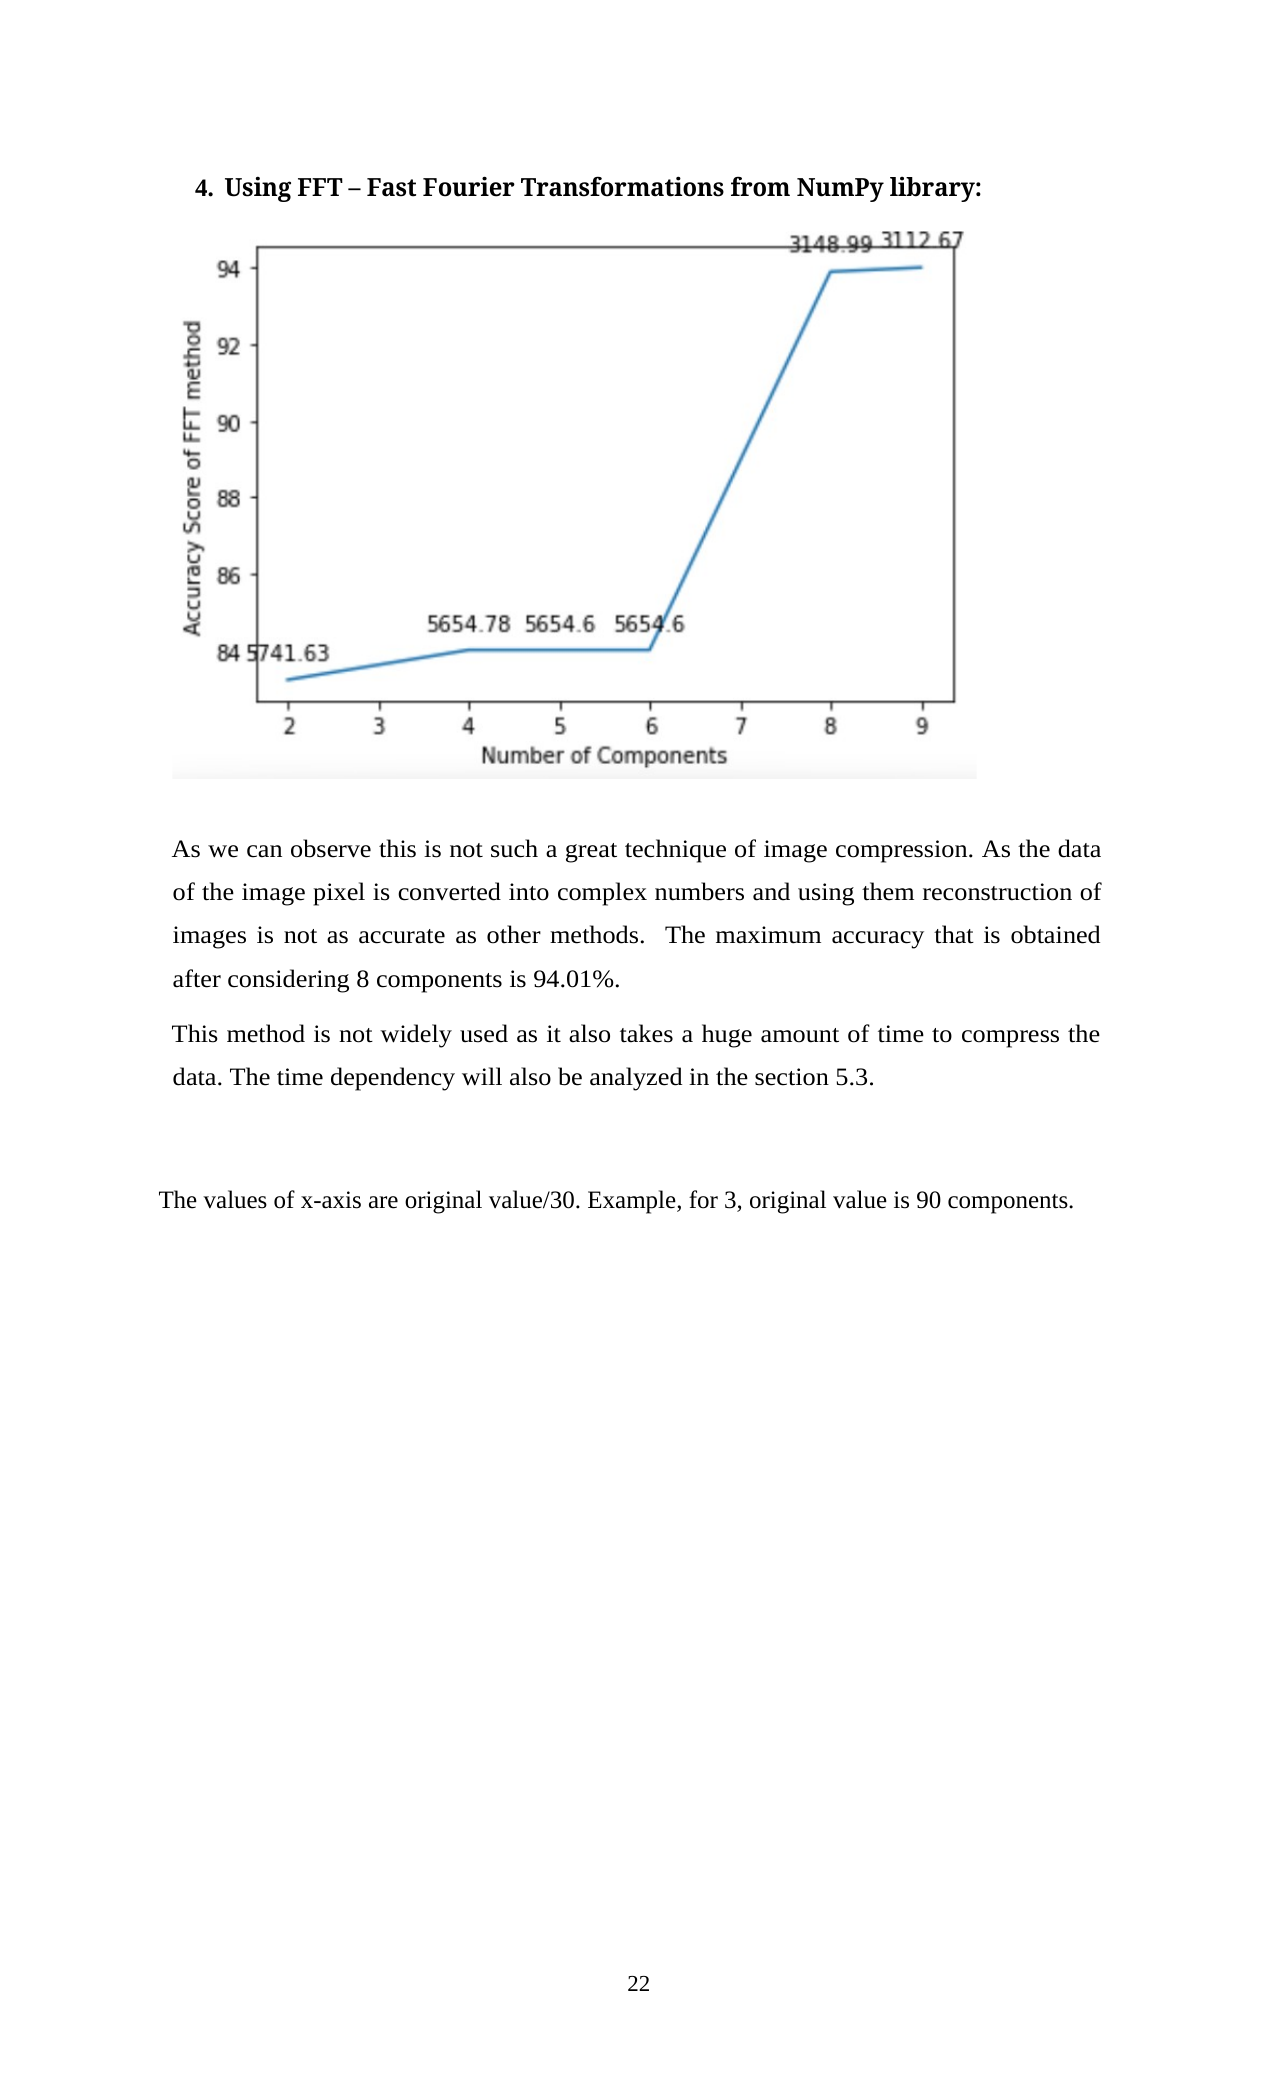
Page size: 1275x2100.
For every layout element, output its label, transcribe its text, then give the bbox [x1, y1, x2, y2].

text This method is not widely used as it also takes a huge amount of time to compress the data. The time dependency will also be analyzed in the section 5.3. [171, 1019, 1103, 1091]
picture [172, 231, 977, 779]
subtitle Using FFT – Fast Fourier Transformations from NumPy library: [195, 170, 1275, 204]
text The values of x-axis are original value/30. Example, for 3, original value is 90 components. [158, 1185, 1118, 1214]
text As we can observe this is not such a great technique of image compression. As the data of the image pixel is converted into complex numbers and using them reconstruction of images is not as accurate as other methods. The maximum accuracy that is obtained after considering 8 components is 94.01%. [171, 834, 1103, 992]
